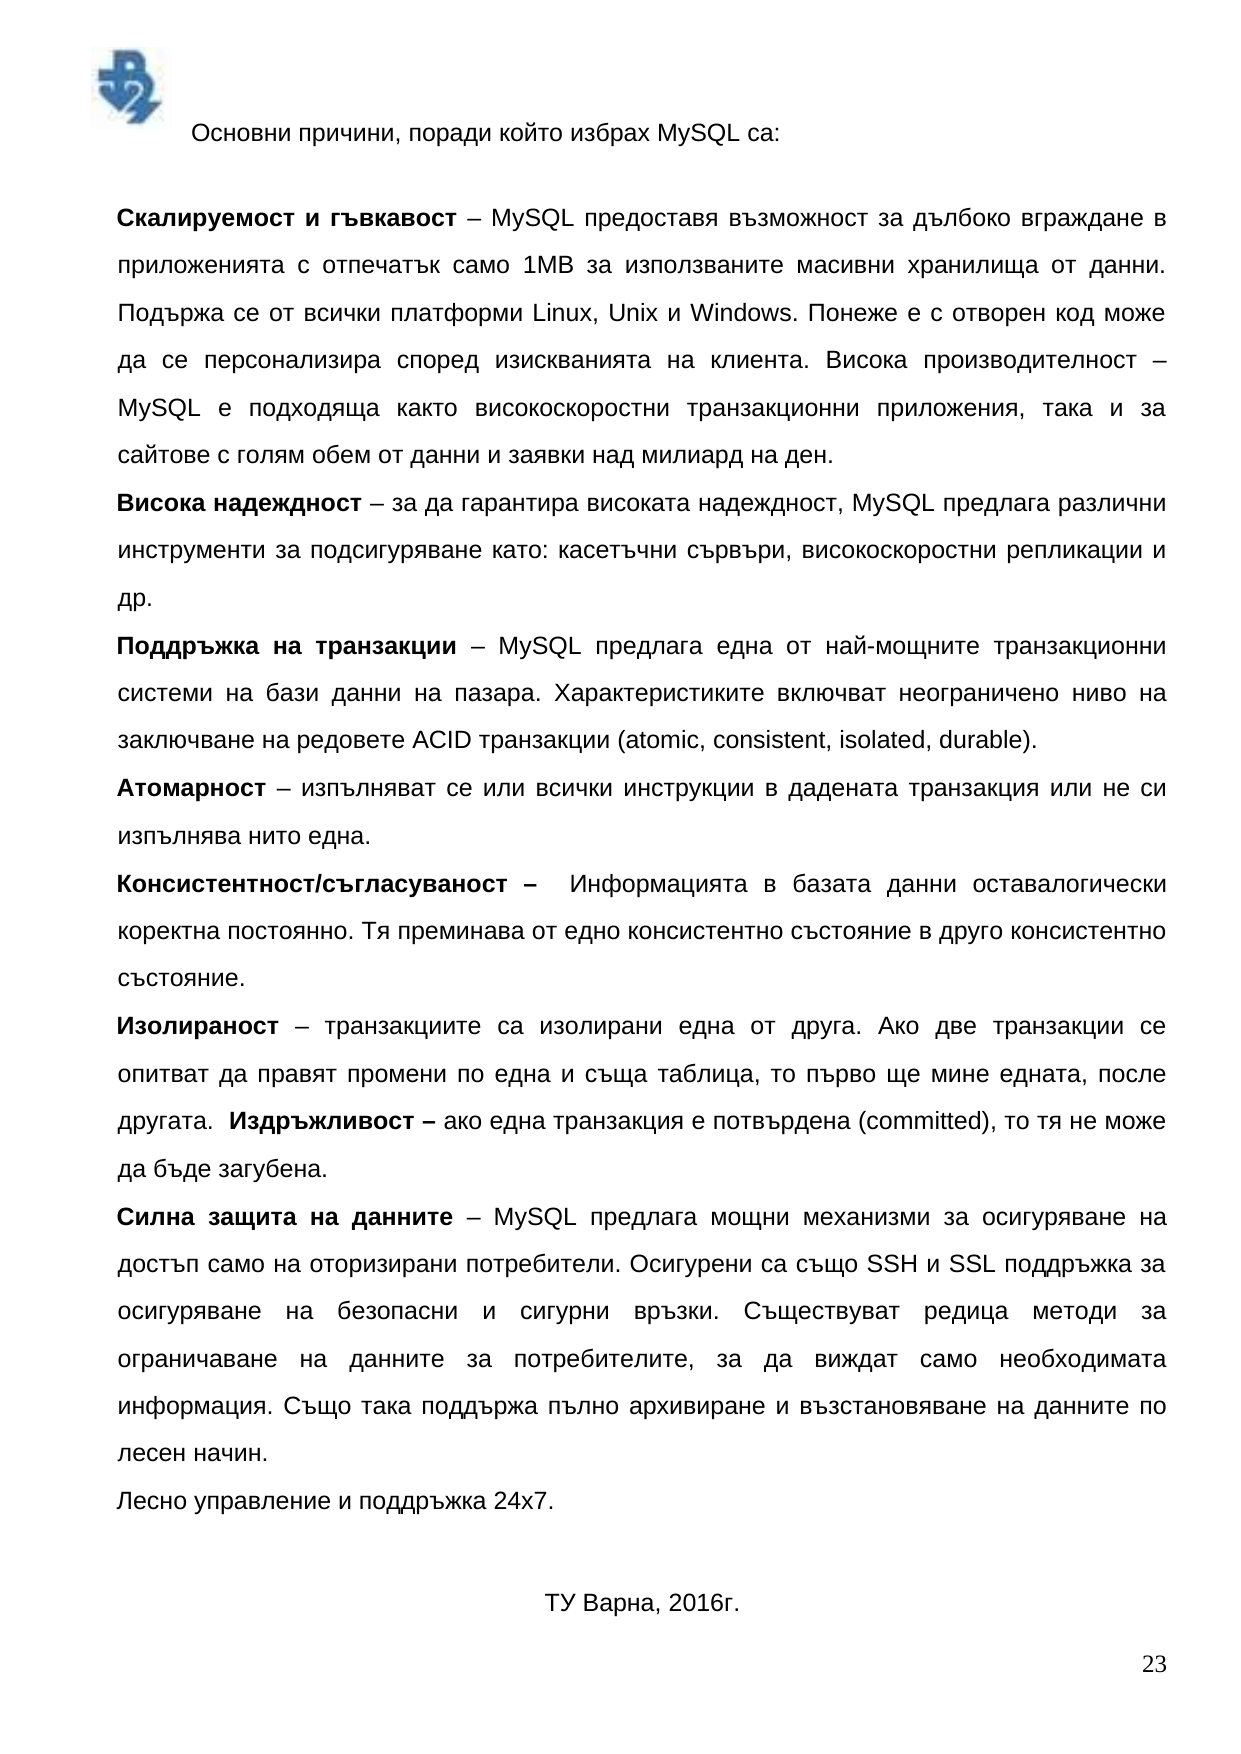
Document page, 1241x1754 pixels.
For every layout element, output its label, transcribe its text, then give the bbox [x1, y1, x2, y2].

text Силна защита на данните – MySQL предлага мощни механизми за осигуряване на достъп само на оторизирани потребители. Осигурени са също SSH и SSL поддръжка за осигуряване на безопасни и сигурни връзки. Съществуват редица методи за ограничаване на данните за потребителите, за да виждат само необходимата информация. Също така поддържа пълно архивиране и възстановяване на данните по лесен начин. [116, 1201, 1168, 1467]
text Основни причини, поради който избрах MySQL са: [116, 118, 1168, 147]
text Консистентност/съгласуваност – Информацията в базата данни оставалогически коректна постоянно. Тя преминава от едно консистентно състояние в друго консистентно състояние. [116, 869, 1168, 992]
text Изолираност – транзакциите са изолирани една от друга. Ако две транзакции се опитват да правят промени по една и съща таблица, то първо ще мине едната, после другата. Издръжливост – ако една транзакция е потвърдена (committed), то тя не може да бъде загубена. [116, 1011, 1168, 1182]
text Атомарност – изпълняват се или всички инструкции в дадената транзакция или не си изпълнява нито една. [116, 773, 1168, 849]
picture [90, 47, 172, 129]
text Лесно управление и поддръжка 24x7. [116, 1486, 1168, 1515]
text Висока надеждност – за да гарантира високата надеждност, MySQL предлага различни инструменти за подсигуряване като: касетъчни сървъри, високоскоростни репликации и др. [116, 488, 1168, 611]
text Поддръжка на транзакции – MySQL предлага една от най-мощните транзакционни системи на бази данни на пазара. Характеристиките включват неограничено ниво на заключване на редовете ACID транзакции (atomic, consistent, isolated, durable). [116, 631, 1168, 754]
text Скалируемост и гъвкавост – MySQL предоставя възможност за дълбоко вграждане в приложенията с отпечатък само 1MB за използваните масивни хранилища от данни. Подържа се от всички платформи Linux, Unix и Windows. Понеже е с отворен код може да се персонализира според изискванията на клиента. Висока производителност – MySQL е подходяща както високоскоростни транзакционни приложения, така и за сайтове с голям обем от данни и заявки над милиард на ден. [116, 203, 1168, 469]
